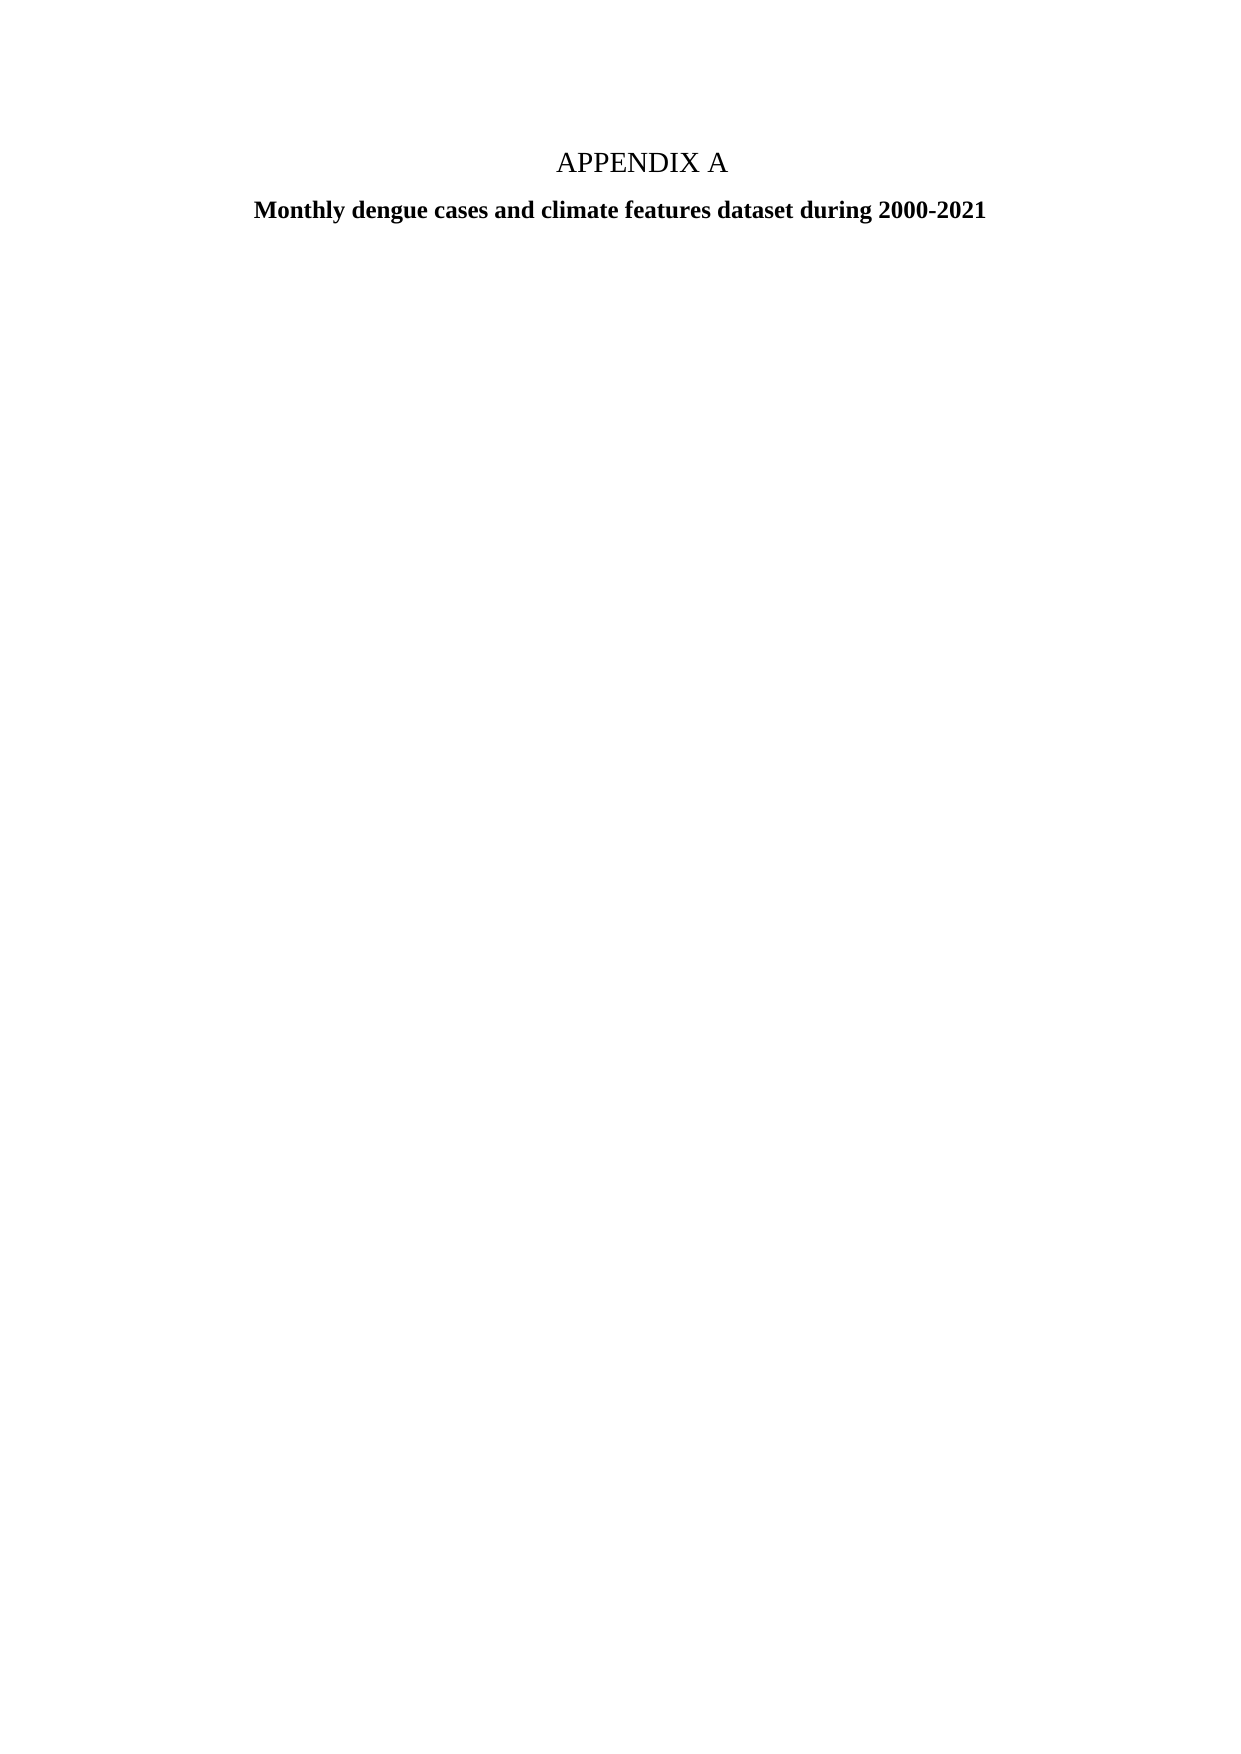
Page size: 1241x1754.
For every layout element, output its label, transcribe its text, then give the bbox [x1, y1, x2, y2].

list APPENDIX A [194, 145, 1090, 178]
text Monthly dengue cases and climate features dataset during 2000-2021 [150, 195, 1090, 224]
